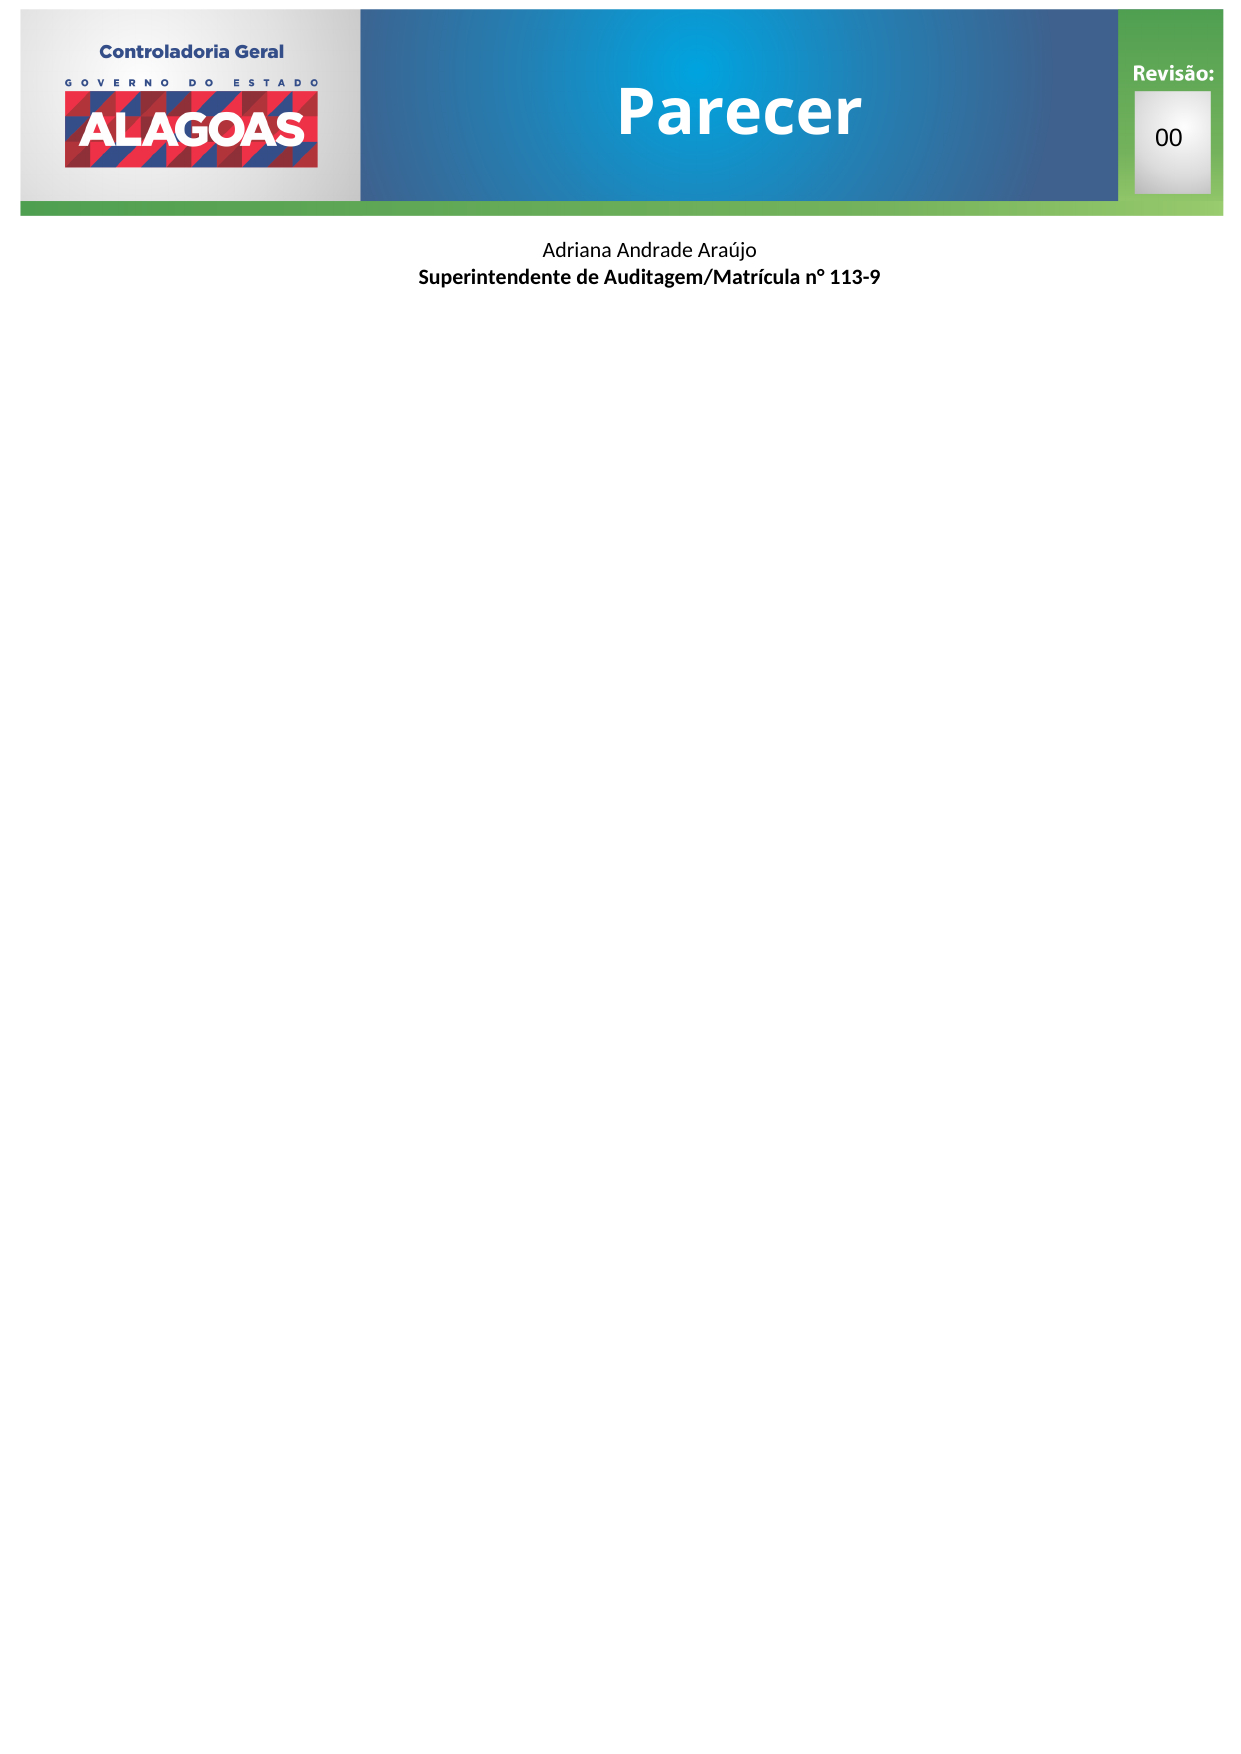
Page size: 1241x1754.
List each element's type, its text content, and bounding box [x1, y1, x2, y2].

picture [20, 9, 1224, 216]
text Superintendente de Auditagem/Matrícula n° 113-9 [177, 263, 1122, 289]
text Adriana Andrade Araújo [177, 236, 1122, 263]
